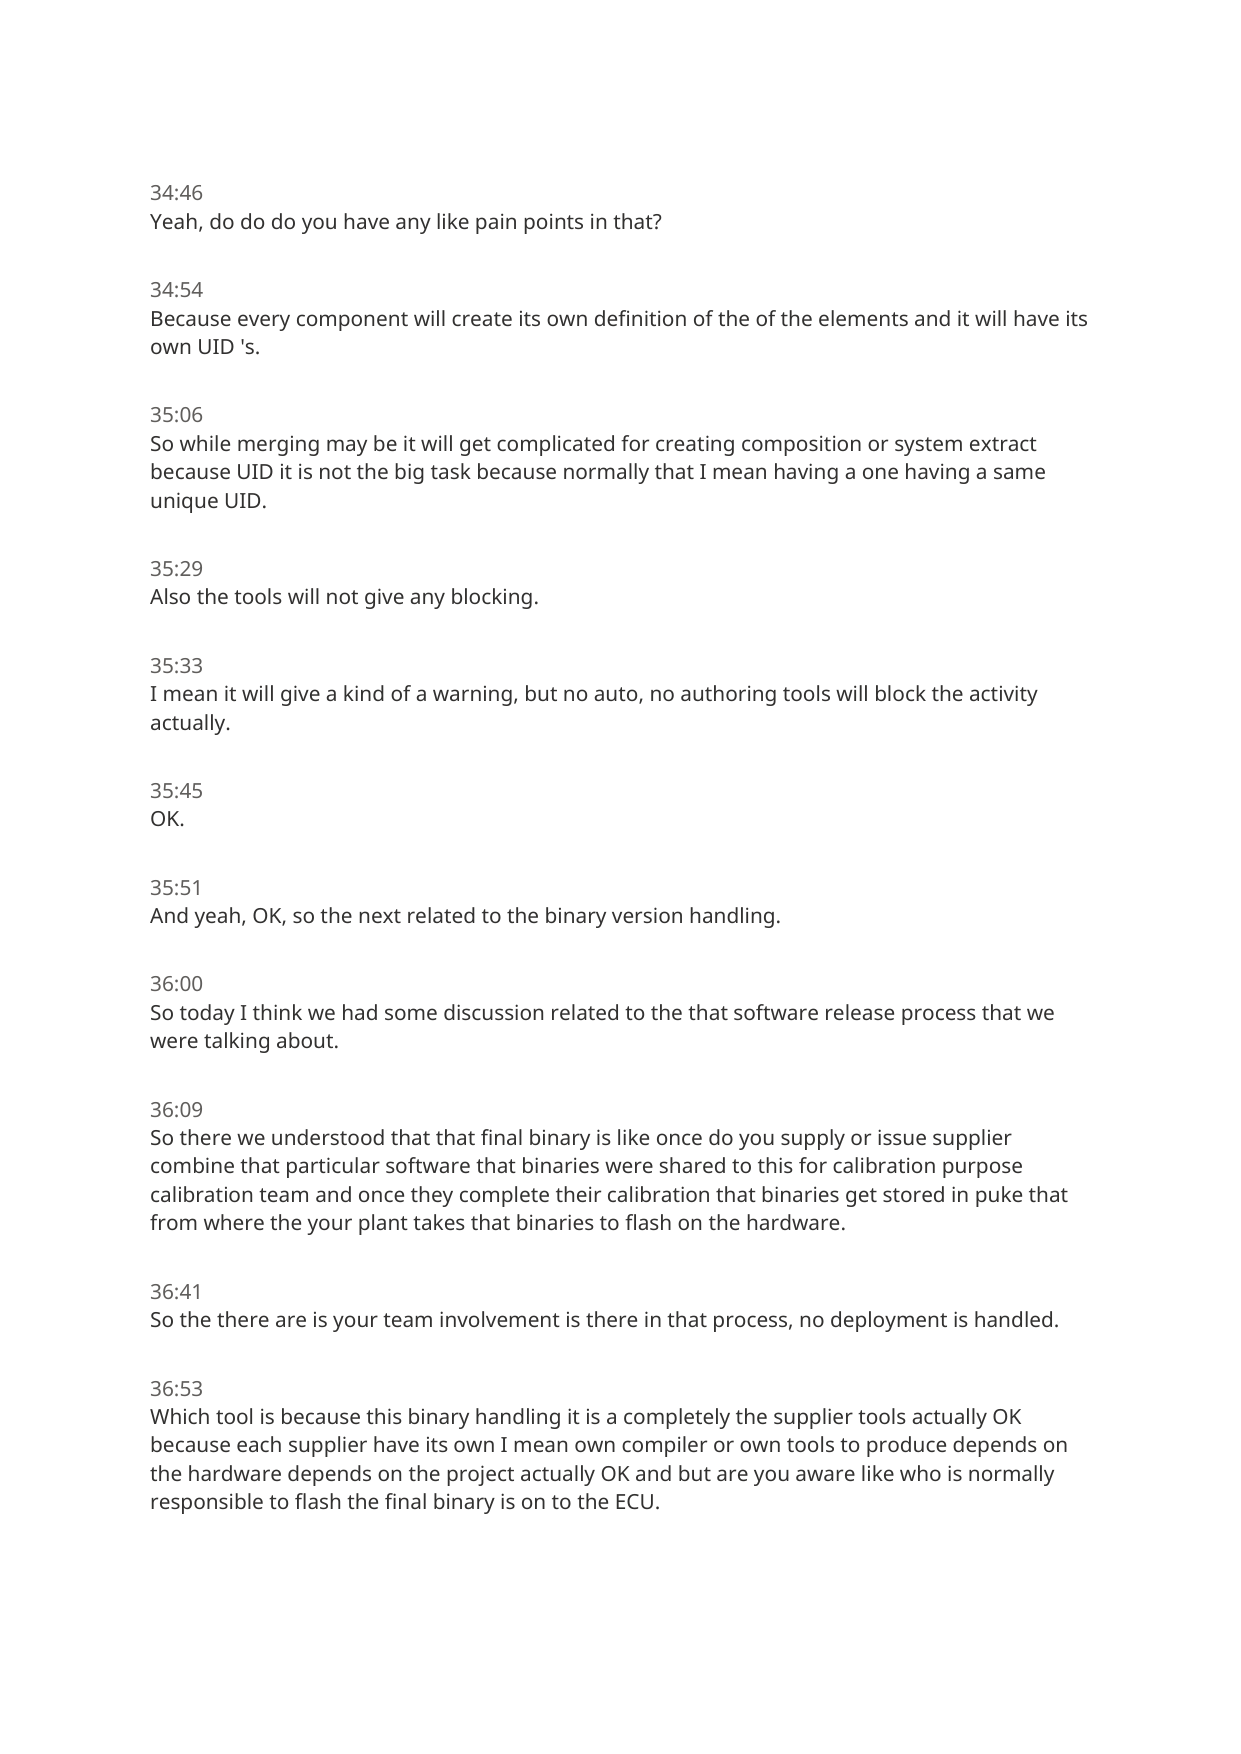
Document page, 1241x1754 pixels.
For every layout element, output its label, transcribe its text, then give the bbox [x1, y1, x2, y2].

text 35:51 And yeah, OK, so the next related to the binary version handling. [150, 844, 1090, 930]
text 36:09 So there we understood that that final binary is like once do you supply or issue supplier combine that particular software that binaries were shared to this for calibration purpose calibration team and once they complete their calibration that binaries get stored in puke that from where the your plant takes that binaries to flash on the hardware. [150, 1066, 1090, 1237]
text 36:41 So the there are is your team involvement is there in that process, no deployment is handled. [150, 1248, 1090, 1334]
text 35:45 OK. [150, 748, 1090, 833]
text 36:00 So today I think we had some discussion related to the that software release process that we were talking about. [150, 941, 1090, 1055]
text 35:06 So while merging may be it will get complicated for creating composition or system extract because UID it is not the big task because normally that I mean having a one having a same unique UID. [150, 372, 1090, 514]
text 34:54 Because every component will create its own definition of the of the elements and it will have its own UID 's. [150, 247, 1090, 361]
text 34:46 Yeah, do do do you have any like pain points in that? [150, 150, 1090, 235]
text 35:29 Also the tools will not give any blocking. [150, 526, 1090, 611]
text 36:53 Which tool is because this binary handling it is a completely the supplier tools actually OK because each supplier have its own I mean own compiler or own tools to produce depends on the hardware depends on the project actually OK and but are you aware like who is normally responsible to flash the final binary is on to the ECU. [150, 1345, 1090, 1516]
text 35:33 I mean it will give a kind of a warning, but no auto, no authoring tools will block the activity actually. [150, 622, 1090, 736]
